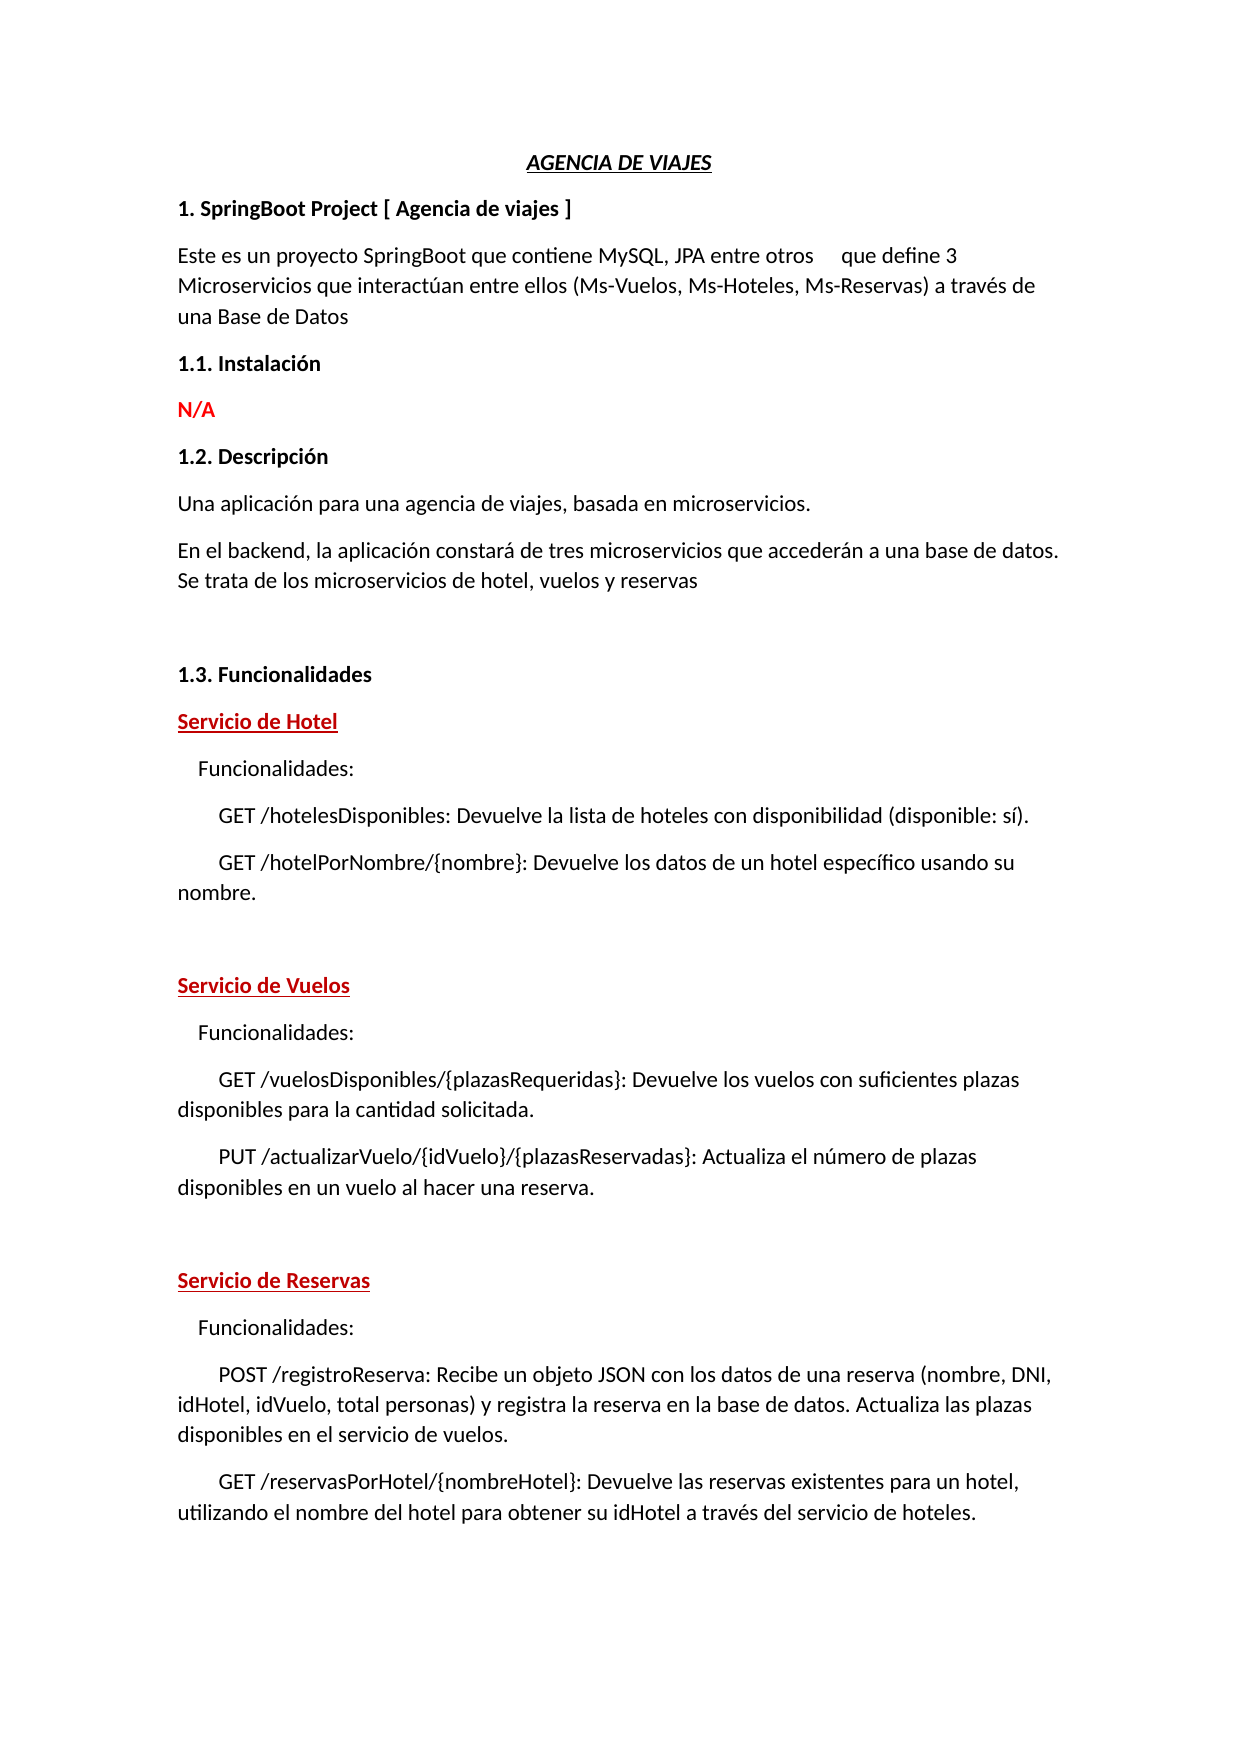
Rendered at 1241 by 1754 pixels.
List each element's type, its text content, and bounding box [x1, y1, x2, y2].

text Funcionalidades: [177, 1018, 1063, 1046]
text GET /hotelPorNombre/{nombre}: Devuelve los datos de un hotel específico usando su nombre. [177, 848, 1063, 906]
text POST /registroReserva: Recibe un objeto JSON con los datos de una reserva (nombre, DNI, idHotel, idVuelo, total personas) y registra la reserva en la base de datos. Actualiza las plazas disponibles en el servicio de vuelos. [177, 1360, 1063, 1448]
text GET /hotelesDisponibles: Devuelve la lista de hoteles con disponibilidad (disponible: sí). [177, 801, 1063, 829]
text GET /reservasPorHotel/{nombreHotel}: Devuelve las reservas existentes para un hotel, utilizando el nombre del hotel para obtener su idHotel a través del servicio de hoteles. [177, 1467, 1063, 1526]
text Servicio de Hotel [177, 707, 1063, 735]
text 1.2. Descripción [177, 442, 1063, 470]
text 1.3. Funcionalidades [177, 660, 1063, 688]
text En el backend, la aplicación constará de tres microservicios que accederán a una base de datos. Se trata de los microservicios de hotel, vuelos y reservas [177, 536, 1063, 594]
text PUT /actualizarVuelo/{idVuelo}/{plazasReservadas}: Actualiza el número de plazas disponibles en un vuelo al hacer una reserva. [177, 1142, 1063, 1201]
text Funcionalidades: [177, 1313, 1063, 1341]
text Servicio de Reservas [177, 1266, 1063, 1294]
text N/A [177, 396, 1063, 423]
text GET /vuelosDisponibles/{plazasRequeridas}: Devuelve los vuelos con suficientes plazas disponibles para la cantidad solicitada. [177, 1065, 1063, 1123]
text Una aplicación para una agencia de viajes, basada en microservicios. [177, 489, 1063, 517]
text 1.1. Instalación [177, 349, 1063, 377]
text Servicio de Vuelos [177, 972, 1063, 999]
text AGENCIA DE VIAJES [177, 148, 1063, 176]
text Este es un proyecto SpringBoot que contiene MySQL, JPA entre otros que define 3 Microservicios que interactúan entre ellos (Ms-Vuelos, Ms-Hoteles, Ms-Reservas) a través de una Base de Datos [177, 241, 1063, 330]
text Funcionalidades: [177, 754, 1063, 782]
text 1. SpringBoot Project [ Agencia de viajes ] [177, 194, 1063, 222]
